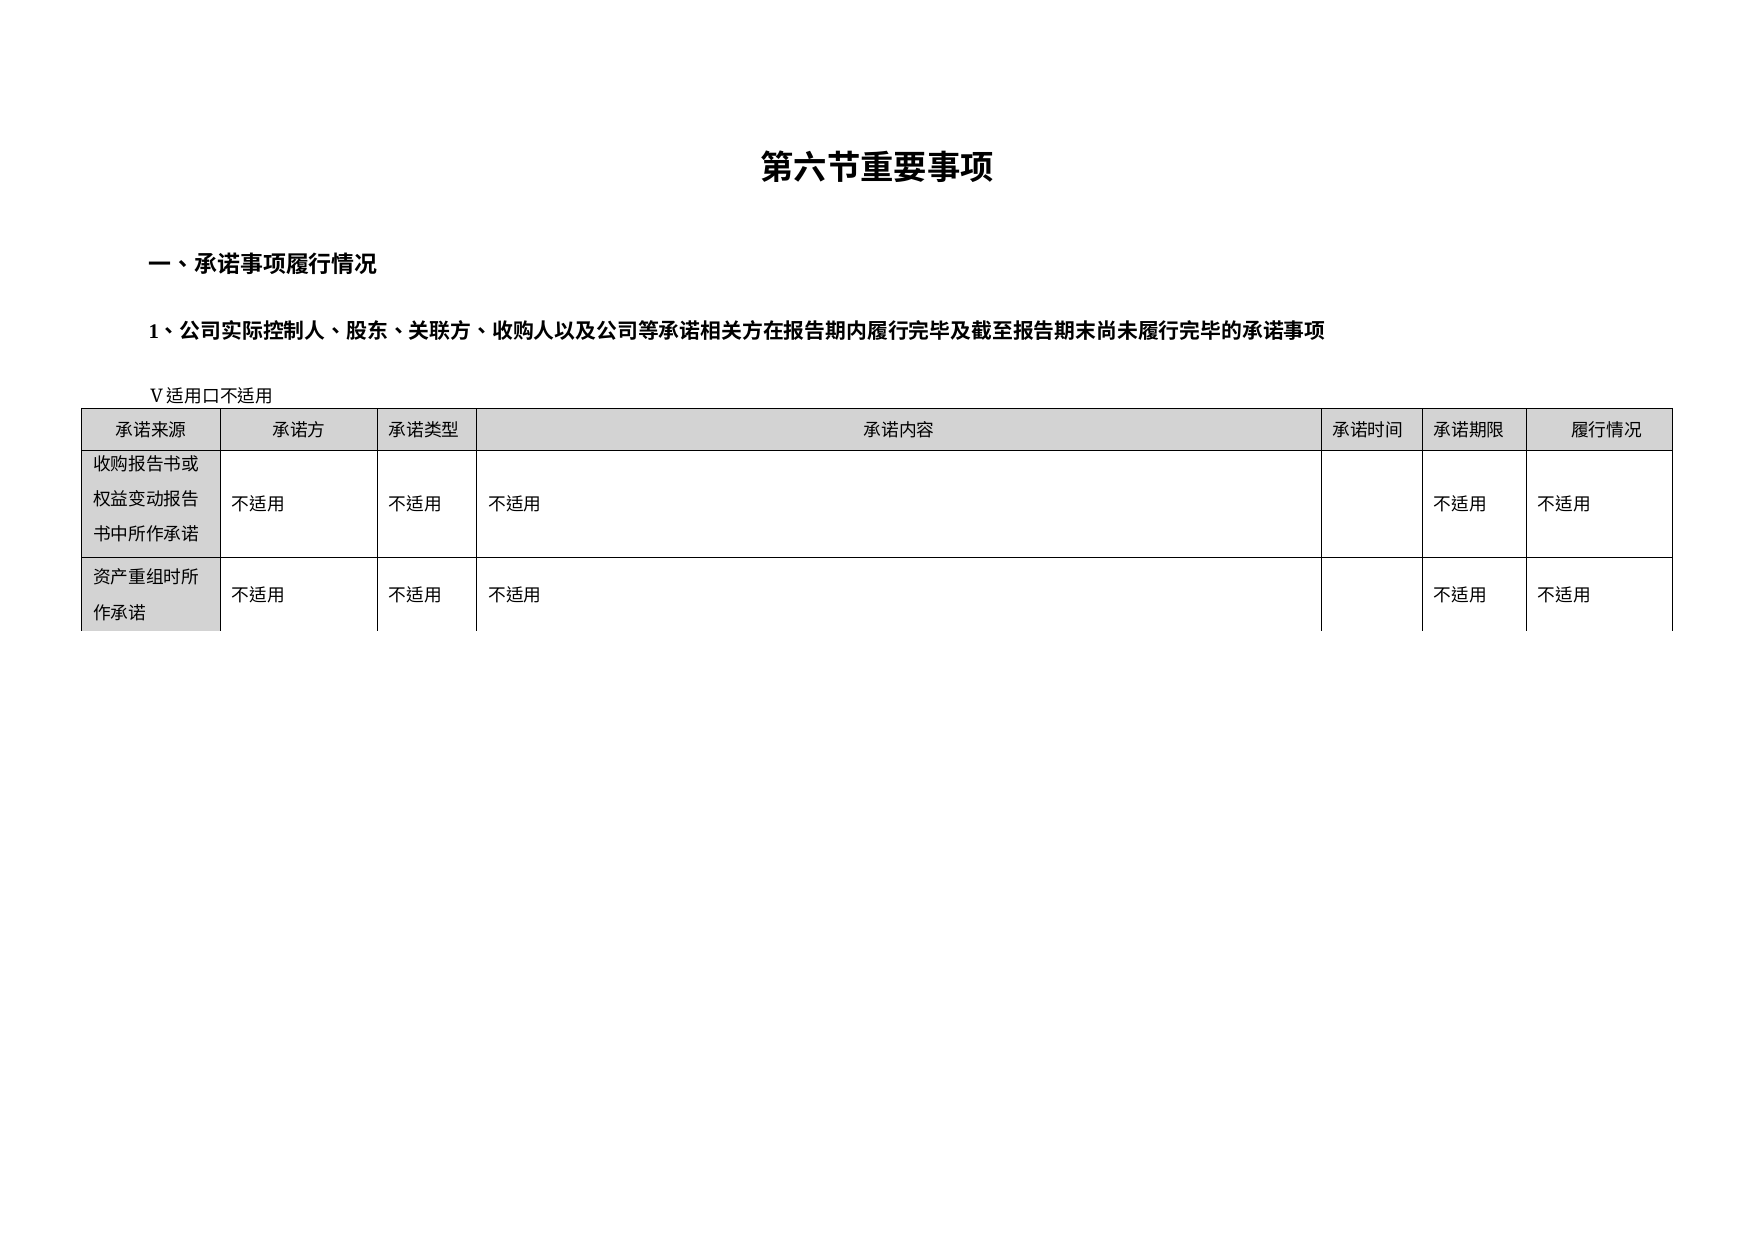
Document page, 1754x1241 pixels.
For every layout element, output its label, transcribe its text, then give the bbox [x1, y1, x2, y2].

subtitle 第六节重要事项 [82, 144, 1672, 189]
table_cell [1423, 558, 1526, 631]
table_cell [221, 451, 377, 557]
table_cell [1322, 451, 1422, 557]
text V适用口不适用 [150, 382, 1672, 408]
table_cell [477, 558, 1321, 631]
subtitle 1、公司实际控制人、股东、关联方、收购人以及公司等承诺相关方在报告期内履行完毕及截至报告期末尚未履行完毕的承诺事项 [82, 316, 1672, 345]
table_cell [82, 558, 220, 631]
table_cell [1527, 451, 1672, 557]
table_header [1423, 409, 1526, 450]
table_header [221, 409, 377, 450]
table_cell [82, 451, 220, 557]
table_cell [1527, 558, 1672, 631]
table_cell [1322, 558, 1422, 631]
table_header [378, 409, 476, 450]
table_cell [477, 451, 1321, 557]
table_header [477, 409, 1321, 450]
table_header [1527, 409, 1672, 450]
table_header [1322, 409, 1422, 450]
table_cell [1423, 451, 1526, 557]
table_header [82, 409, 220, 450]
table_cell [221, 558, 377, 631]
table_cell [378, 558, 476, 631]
subtitle 一、承诺事项履行情况 [82, 248, 1672, 279]
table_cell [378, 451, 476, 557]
